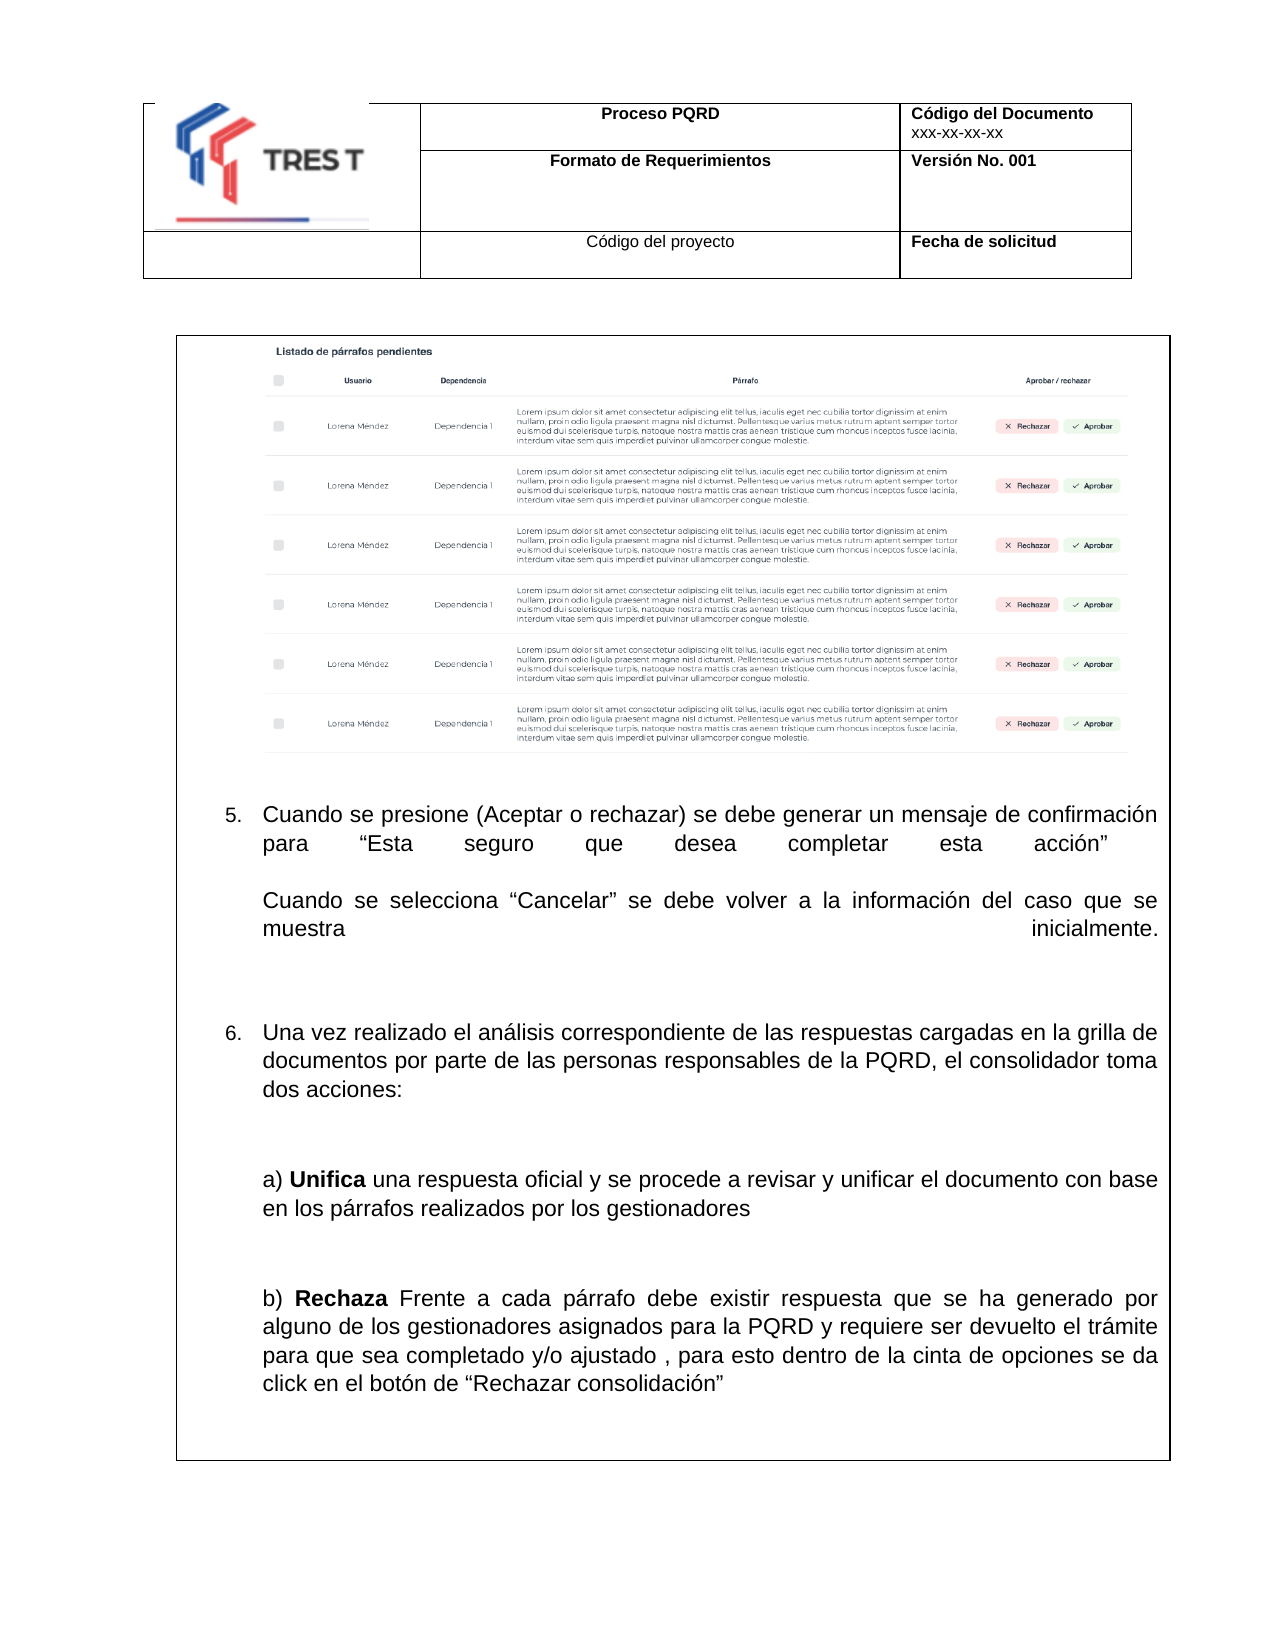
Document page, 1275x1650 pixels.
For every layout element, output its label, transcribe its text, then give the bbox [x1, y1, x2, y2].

picture [155, 103, 369, 231]
picture [262, 336, 1132, 753]
